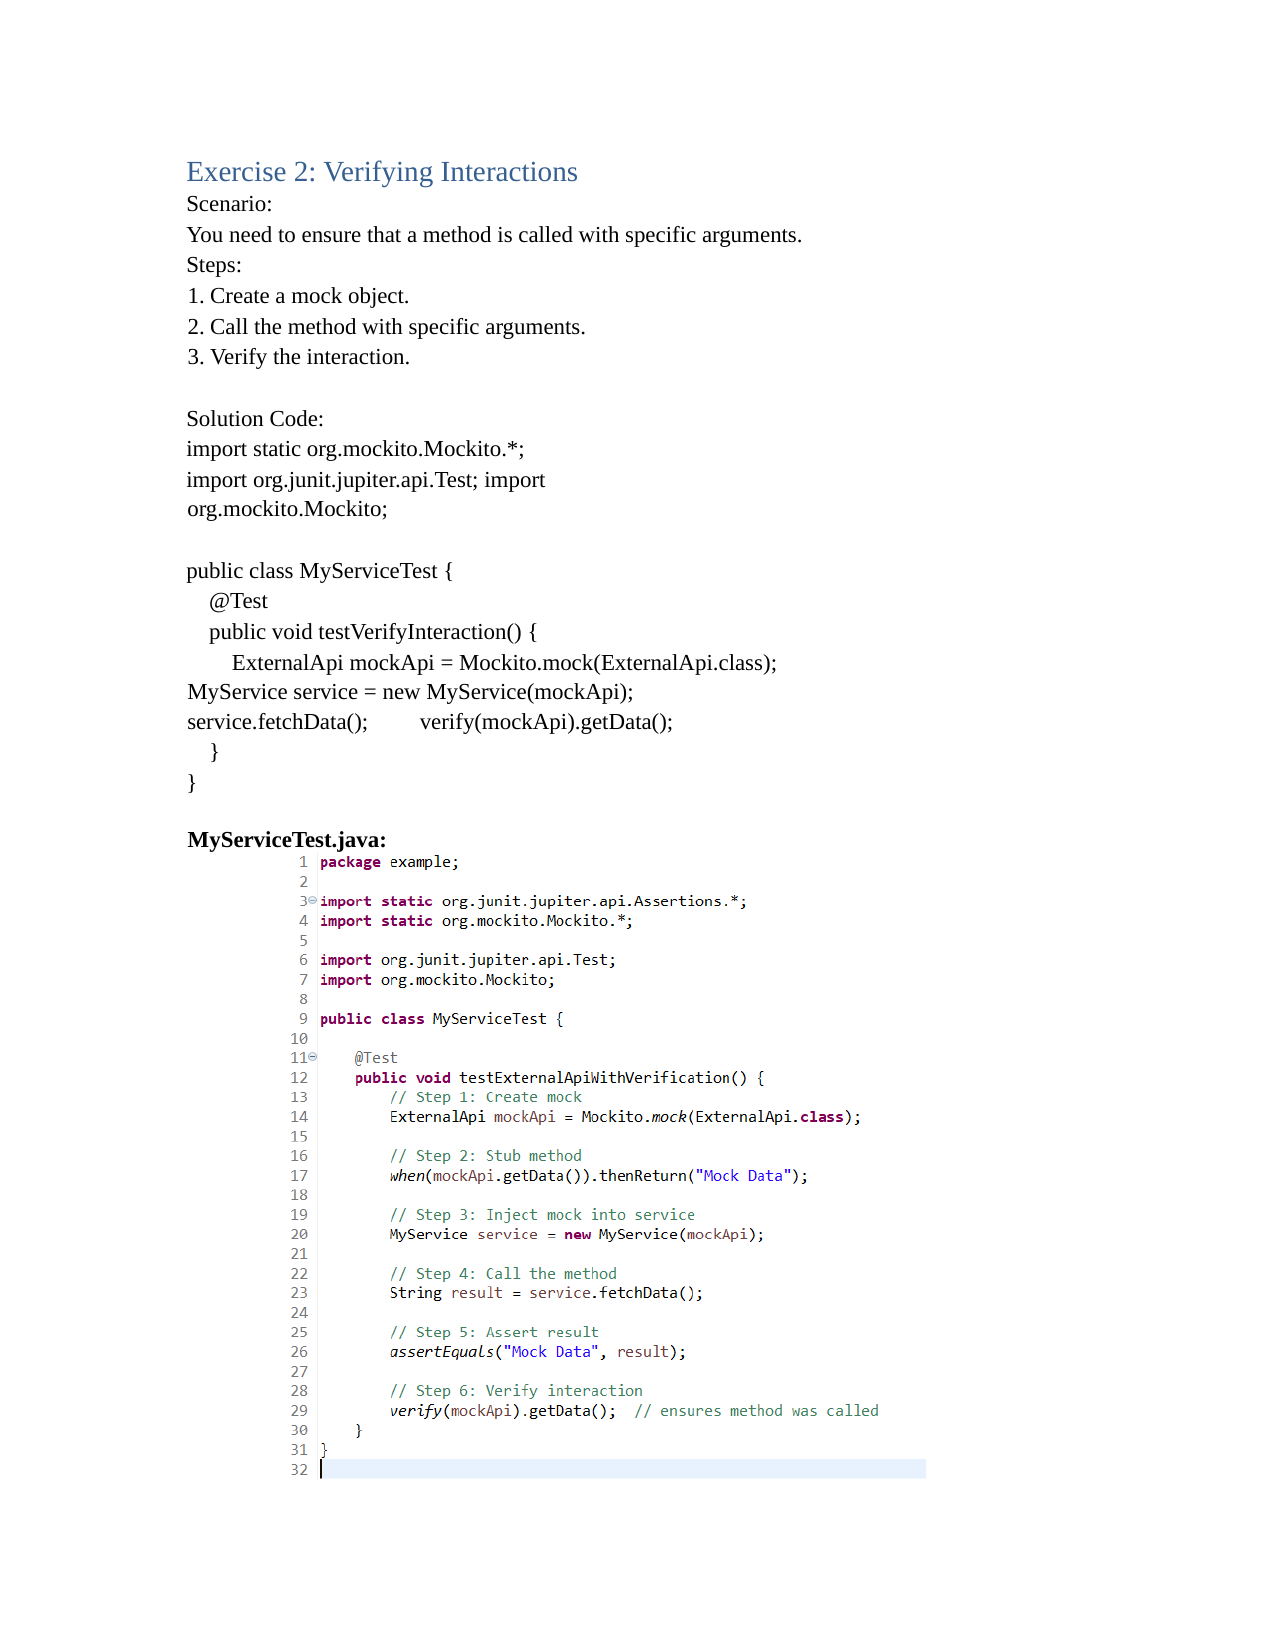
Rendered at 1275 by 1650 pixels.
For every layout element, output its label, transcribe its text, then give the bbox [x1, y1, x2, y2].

text Steps: [186, 252, 1030, 278]
text Exercise 2: Verifying Interactions [186, 154, 1030, 188]
list Create a mock object. [187, 282, 1030, 308]
picture [291, 852, 927, 1479]
text } [186, 769, 1030, 795]
text public void testVerifyInteraction() { [186, 618, 1030, 644]
text import org.junit.jupiter.api.Test; import org.mockito.Mockito; [186, 466, 575, 522]
text MyServiceTest.java: [187, 826, 1030, 852]
text @Test [186, 587, 1030, 614]
list Verify the interaction. [187, 343, 1030, 370]
text public class MyServiceTest { [186, 557, 1030, 583]
text } [186, 738, 1030, 765]
list Call the method with specific arguments. [187, 313, 1030, 339]
text Scenario: [186, 190, 1030, 217]
text Solution Code: [186, 405, 1030, 431]
text ExternalApi mockApi = Mockito.mock(ExternalApi.class); MyService service = new MyService(mockApi); service.fetchData(); verify(mockApi).getData(); [186, 649, 788, 734]
text import static org.mockito.Mockito.*; [186, 435, 1030, 462]
text You need to ensure that a method is called with specific arguments. [186, 221, 1030, 247]
